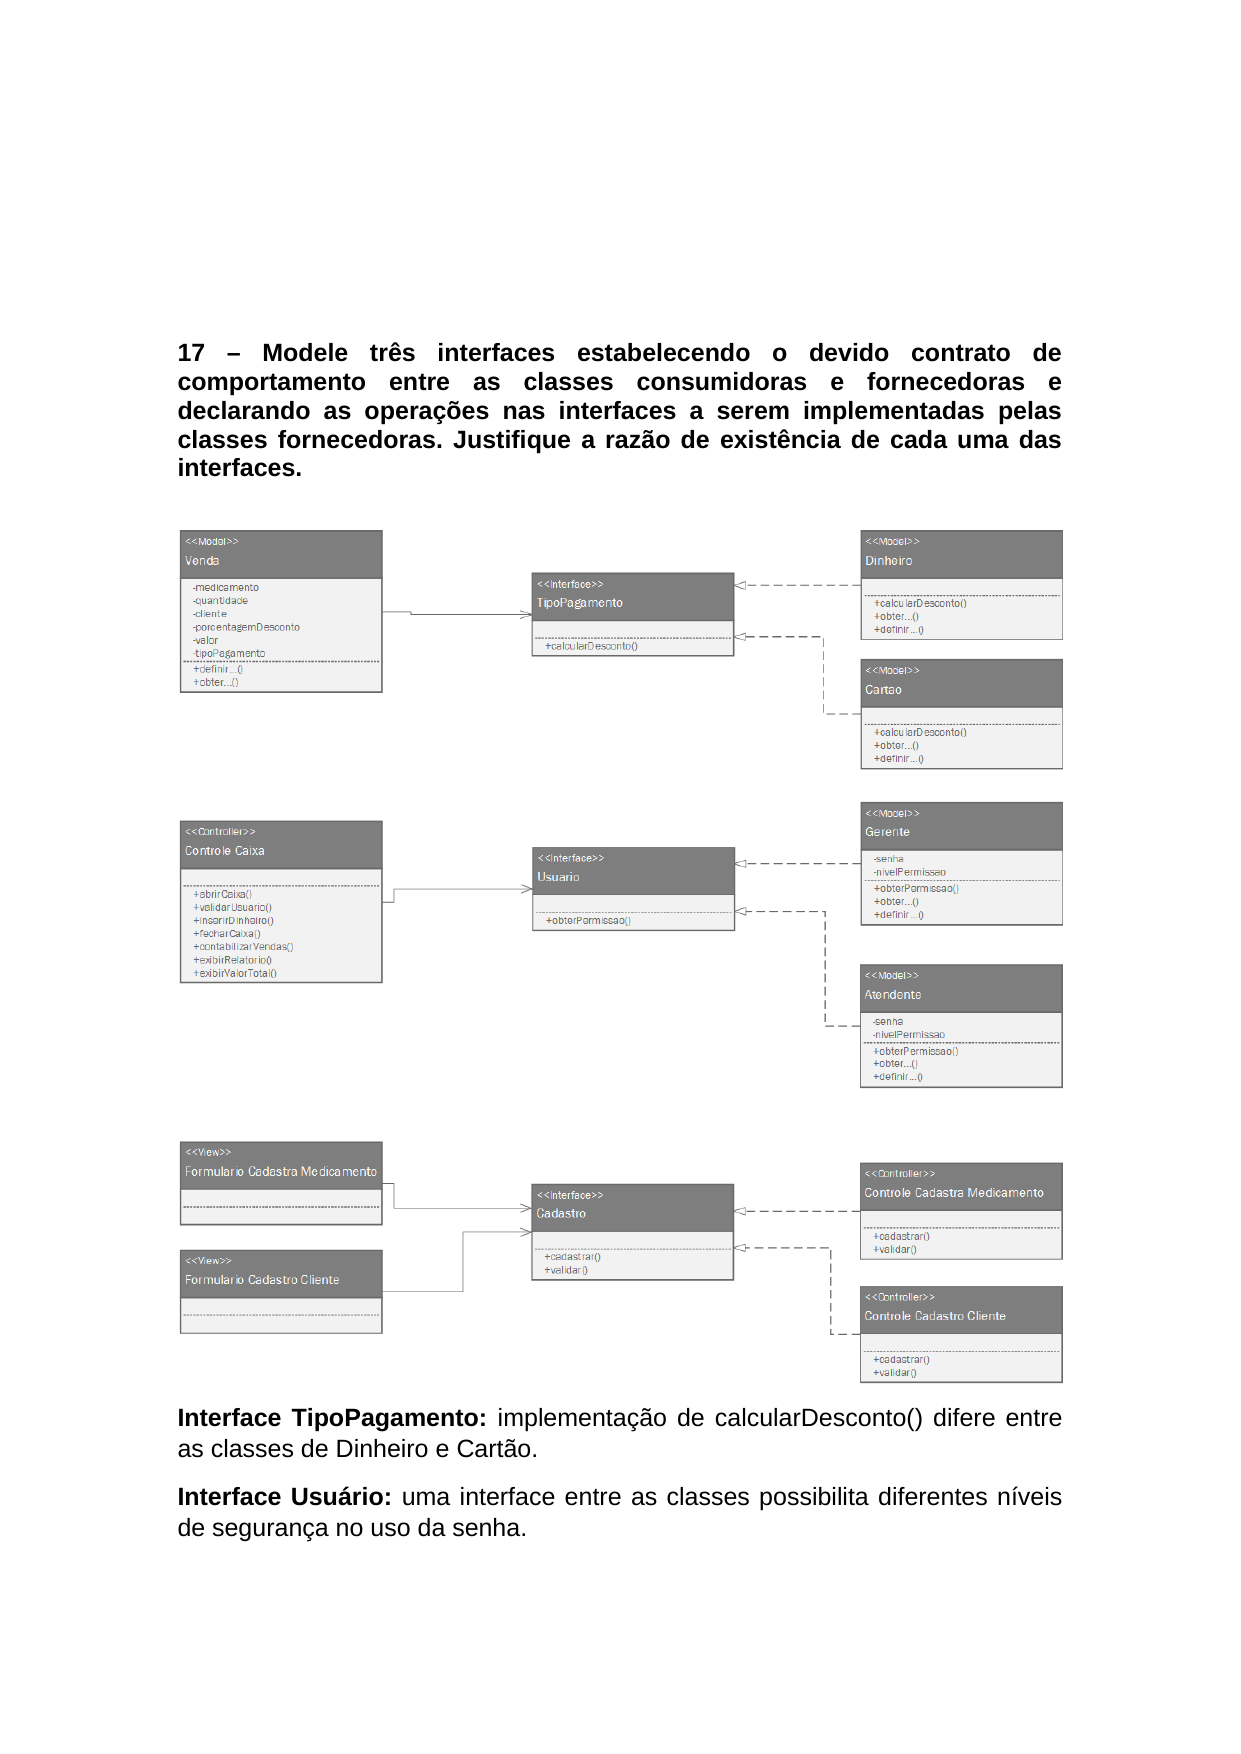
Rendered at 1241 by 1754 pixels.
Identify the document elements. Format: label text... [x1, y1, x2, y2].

text Interface Usuário: uma interface entre as classes possibilita diferentes níveis de segurança no uso da senha. [177, 1481, 1063, 1541]
text Interface TipoPagamento: implementação de calcularDesconto() difere entre as classes de Dinheiro e Cartão. [177, 1403, 1063, 1462]
picture [177, 530, 1063, 1384]
text 17 – Modele três interfaces estabelecendo o devido contrato de comportamento entre as classes consumidoras e fornecedoras e declarando as operações nas interfaces a serem implementadas pelas classes fornecedoras. Justifique a razão de existência de cada uma das interfaces. [177, 338, 1063, 482]
